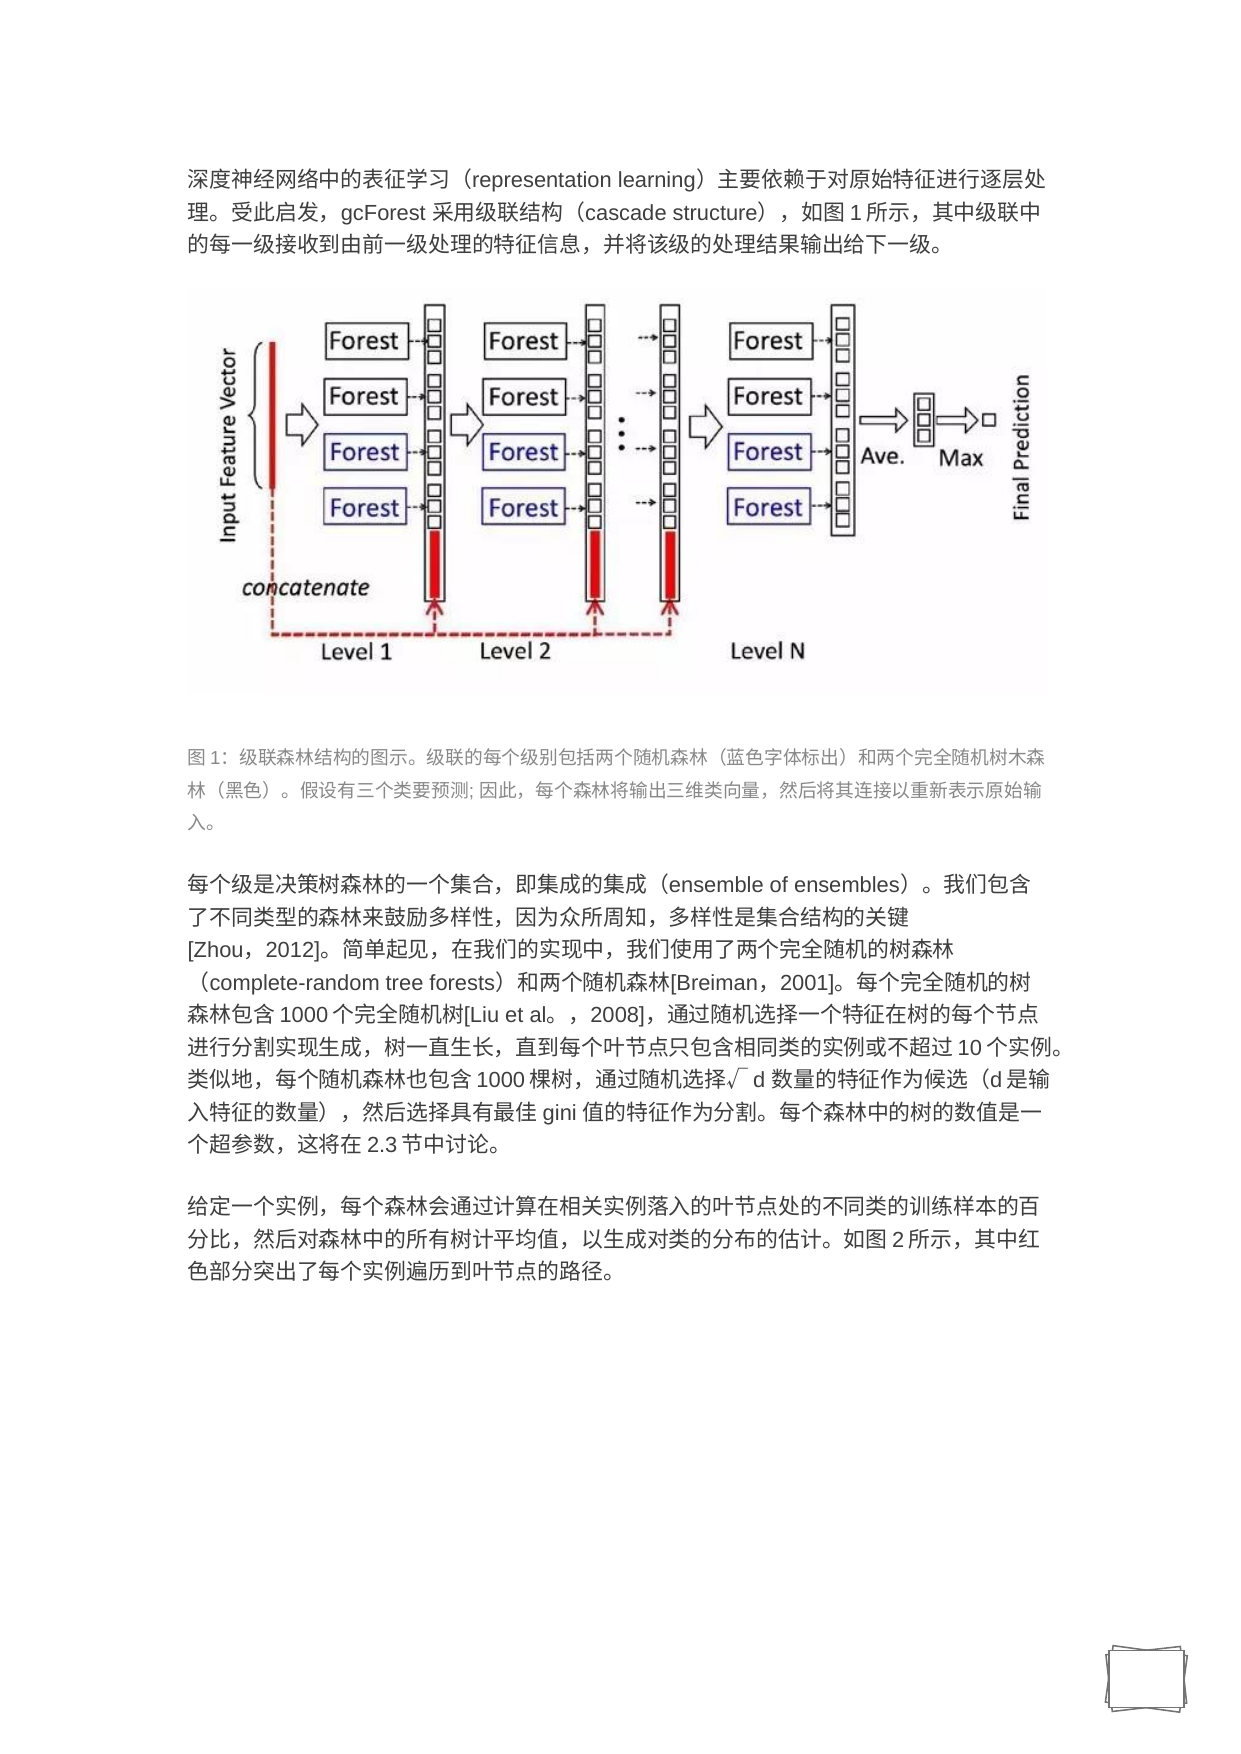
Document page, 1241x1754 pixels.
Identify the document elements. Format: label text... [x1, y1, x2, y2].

picture [187, 288, 1046, 694]
text 每个级是决策树森林的一个集合，即集成的集成（ensemble of ensembles）。我们包含了不同类型的森林来鼓励多样性，因为众所周知，多样性是集合结构的关键[Zhou，2012]。简单起见，在我们的实现中，我们使用了两个完全随机的树森林（complete-random tree forests）和两个随机森林[Breiman，2001]。每个完全随机的树森林包含1000个完全随机树[Liu et al。，2008]，通过随机选择一个特征在树的每个节点进行分割实现生成，树一直生长，直到每个叶节点只包含相同类的实例或不超过10个实例。类似地，每个随机森林也包含1000棵树，通过随机选择√ d 数量的特征作为候选（d是输入特征的数量），然后选择具有最佳 gini 值的特征作为分割。每个森林中的树的数值是一个超参数，这将在2.3节中讨论。 [187, 867, 1053, 1159]
text 深度神经网络中的表征学习（representation learning）主要依赖于对原始特征进行逐层处理。受此启发，gcForest 采用级联结构（cascade structure），如图1所示，其中级联中的每一级接收到由前一级处理的特征信息，并将该级的处理结果输出给下一级。 [187, 162, 1053, 259]
text 给定一个实例，每个森林会通过计算在相关实例落入的叶节点处的不同类的训练样本的百分比，然后对森林中的所有树计平均值，以生成对类的分布的估计。如图2所示，其中红色部分突出了每个实例遍历到叶节点的路径。 [187, 1189, 1053, 1286]
text 图1：级联森林结构的图示。级联的每个级别包括两个随机森林（蓝色字体标出）和两个完全随机树木森林（黑色）。假设有三个类要预测; 因此，每个森林将输出三维类向量，然后将其连接以重新表示原始输入。 [187, 740, 1053, 838]
